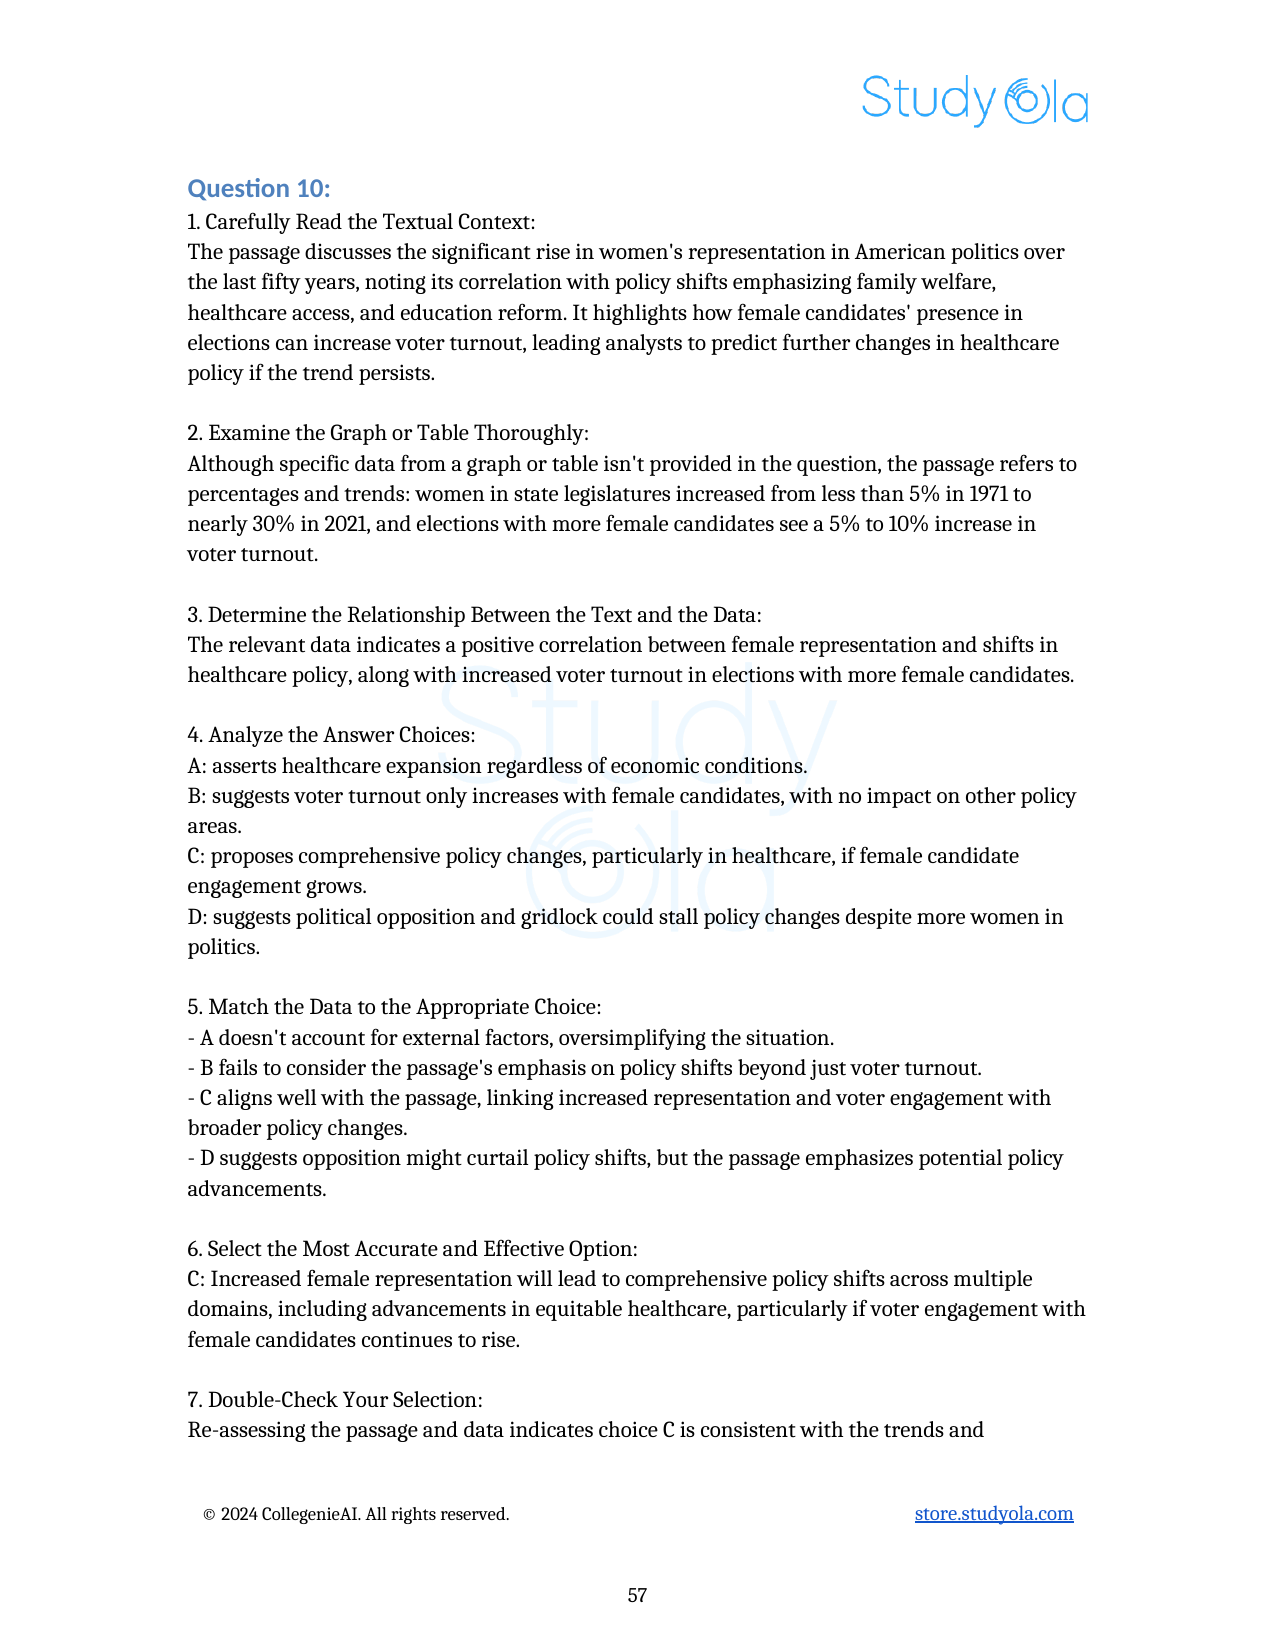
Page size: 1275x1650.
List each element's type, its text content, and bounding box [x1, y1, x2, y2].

picture [862, 75, 1088, 128]
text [187, 209, 1087, 1443]
subtitle Question 10: [187, 171, 1087, 204]
picture [187, 163, 1088, 1437]
